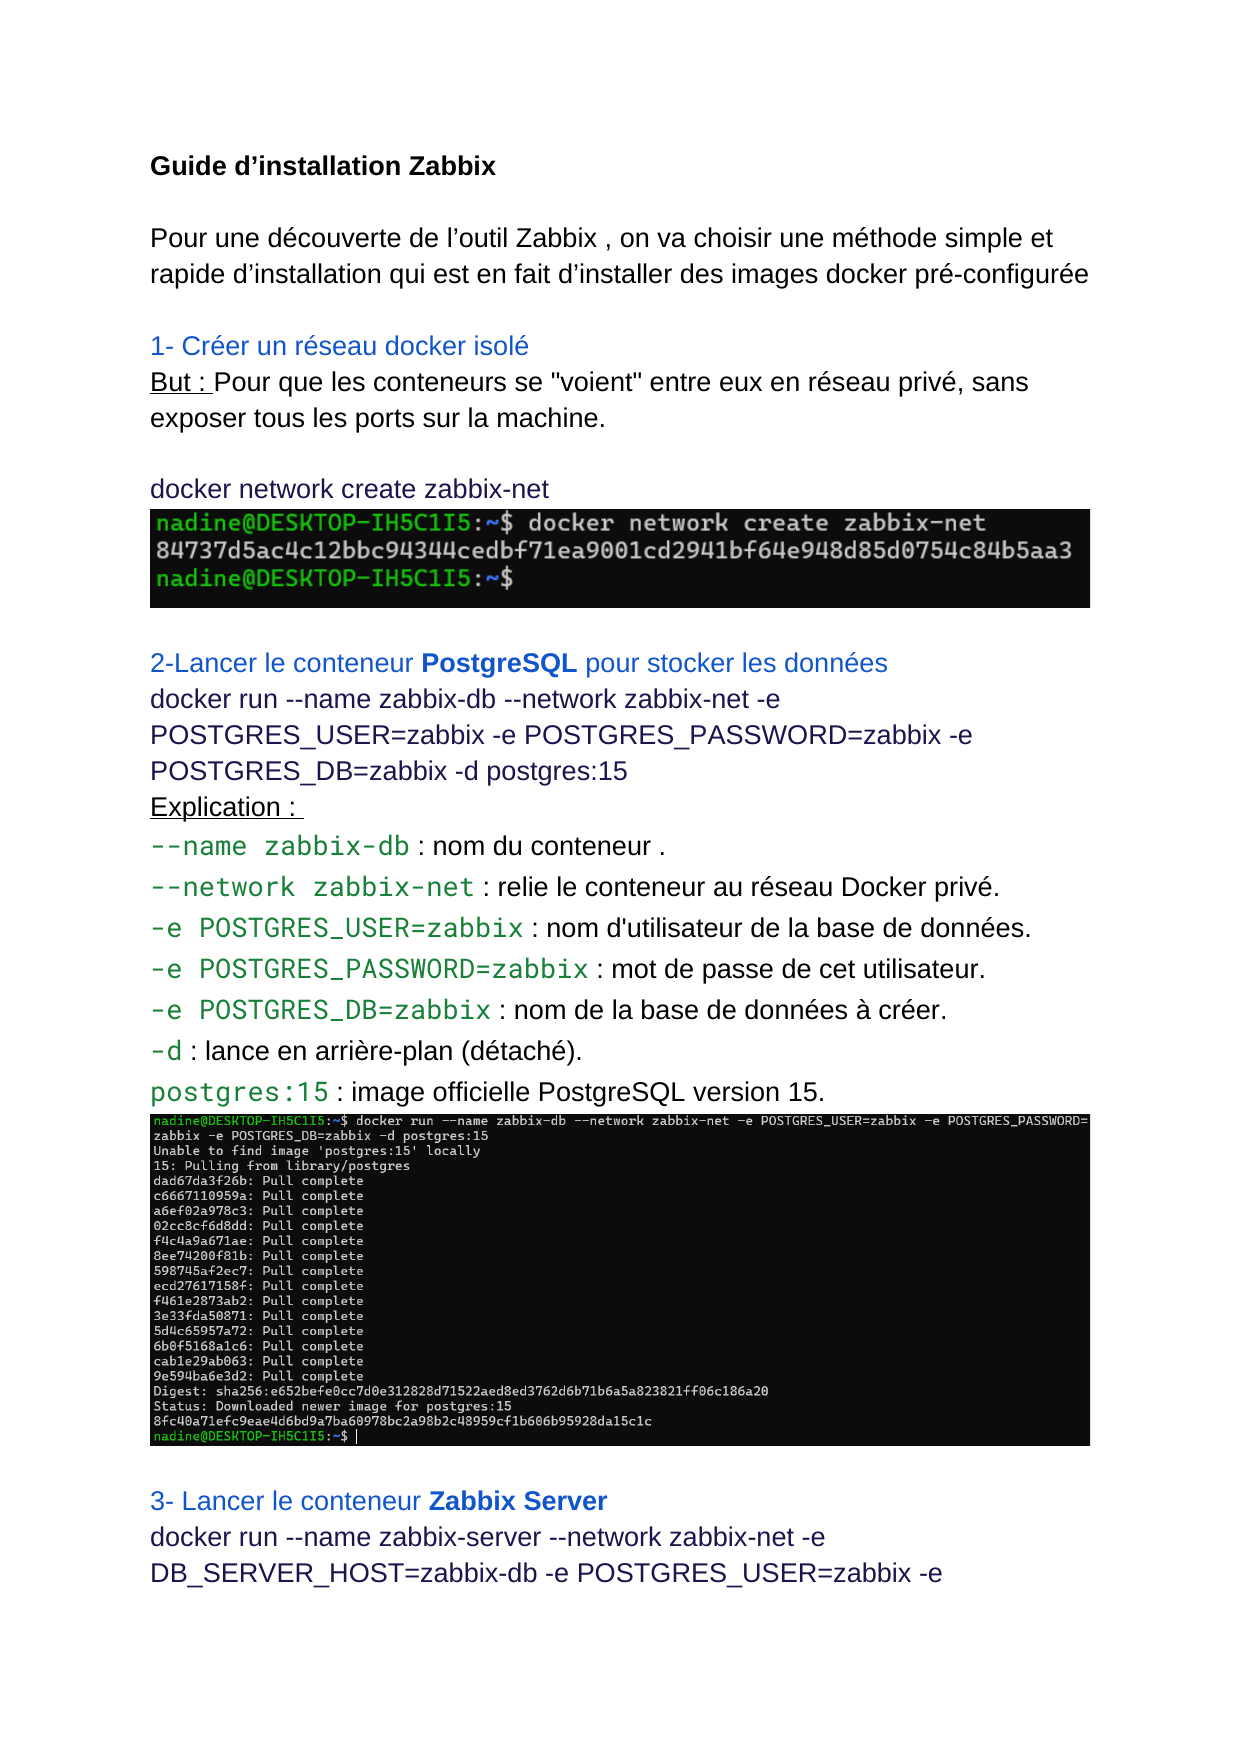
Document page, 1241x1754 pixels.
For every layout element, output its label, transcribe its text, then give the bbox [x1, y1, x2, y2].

picture [150, 1114, 1091, 1446]
text Explication : [150, 791, 1090, 822]
text docker network create zabbix-net [150, 473, 1090, 505]
text Pour une découverte de l’outil Zabbix , on va choisir une méthode simple et rapide d’installation qui est en fait d’installer des images docker pré-configurée [150, 222, 1090, 289]
text But : Pour que les conteneurs se "voient" entre eux en réseau privé, sans exposer tous les ports sur la machine. [150, 366, 1090, 433]
picture [150, 509, 1091, 608]
text --name zabbix-db : nom du conteneur . [150, 827, 1090, 862]
text --network zabbix-net : relie le conteneur au réseau Docker privé. -e POSTGRES_USER=zabbix : nom d'utilisateur de la base de données. -e POSTGRES_PASSWORD=zabbix : mot de passe de cet utilisateur. -e POSTGRES_DB=zabbix : nom de la base de données à créer. -d : lance en arrière-plan (détaché). postgres:15 : image officielle PostgreSQL version 15. [150, 868, 1090, 1109]
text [150, 1521, 1090, 1588]
text Guide d’installation Zabbix [150, 150, 1090, 181]
text 3- Lancer le conteneur Zabbix Server [150, 1485, 1090, 1516]
text 1- Créer un réseau docker isolé [150, 330, 1090, 361]
text docker run --name zabbix-db --network zabbix-net -e POSTGRES_USER=zabbix -e POSTGRES_PASSWORD=zabbix -e POSTGRES_DB=zabbix -d postgres:15 [150, 683, 1090, 786]
text 2-Lancer le conteneur PostgreSQL pour stocker les données [150, 647, 1090, 678]
